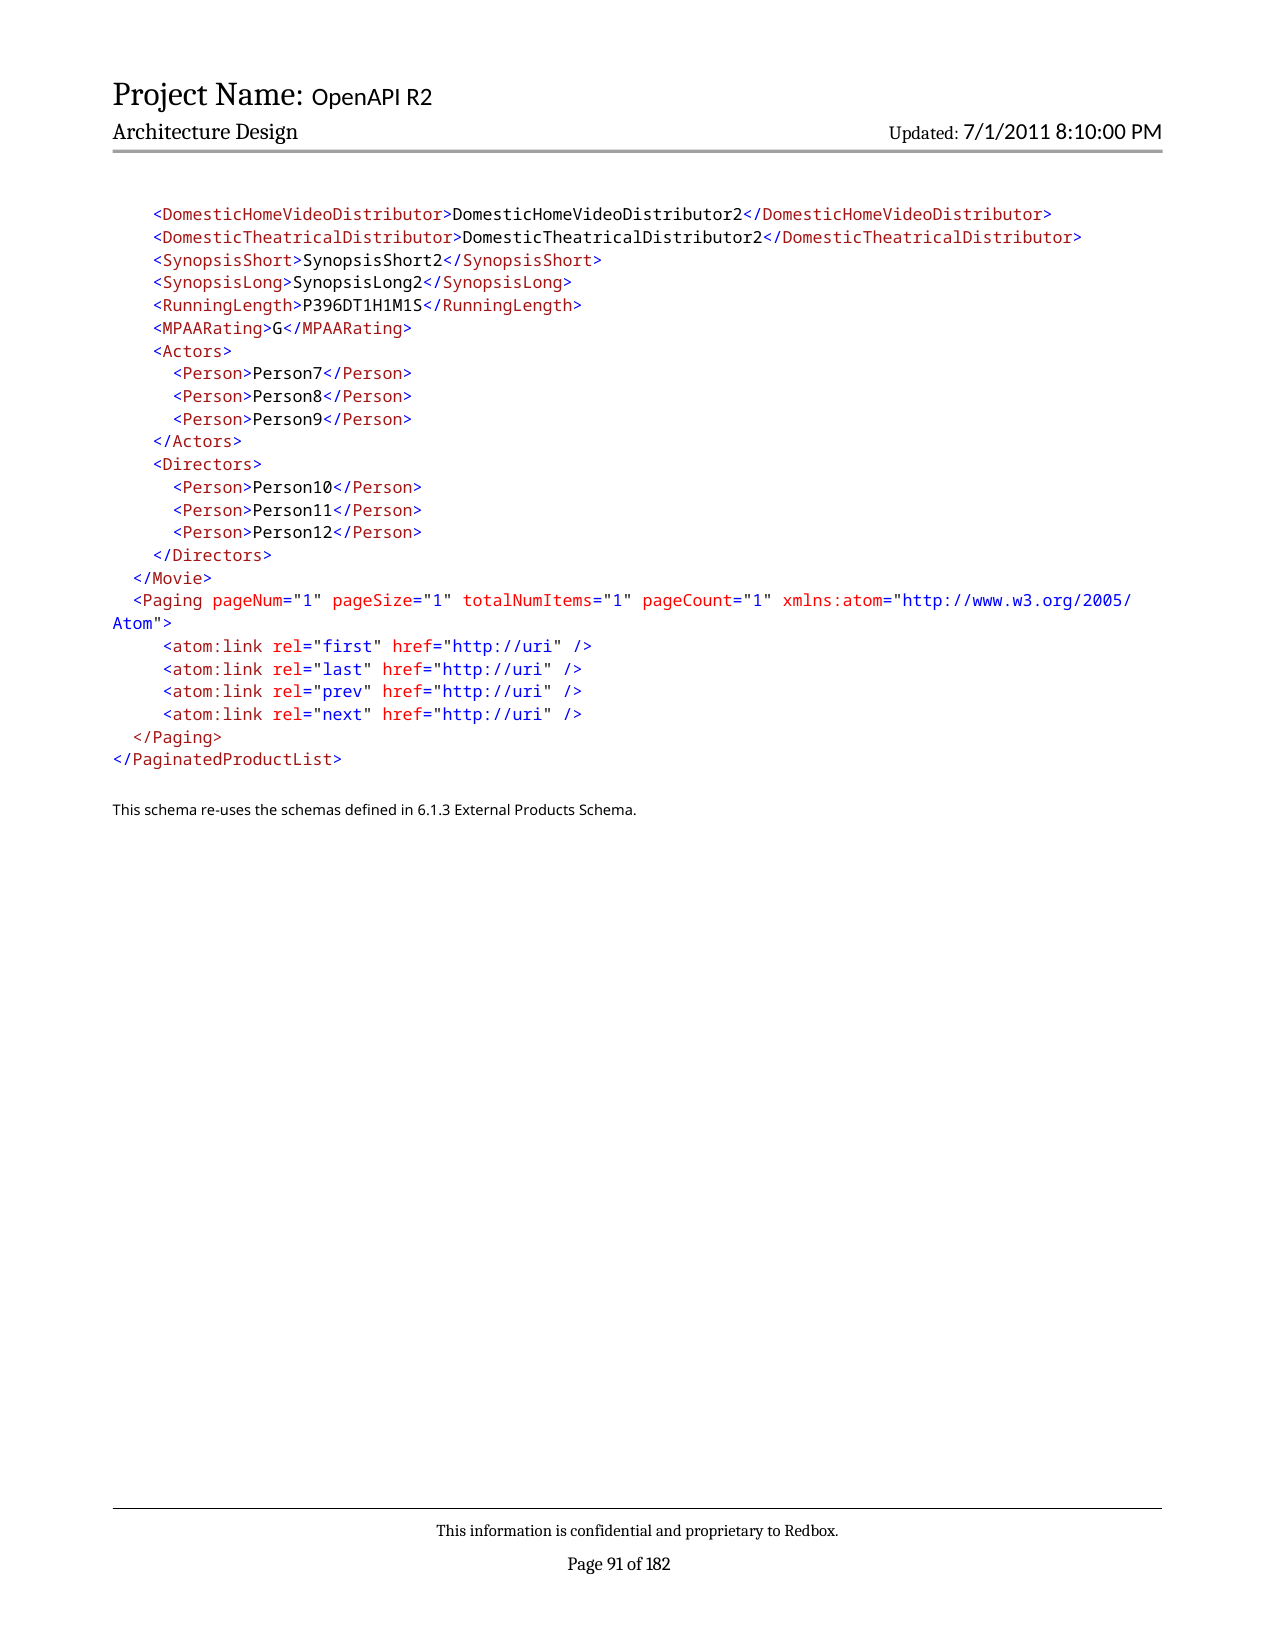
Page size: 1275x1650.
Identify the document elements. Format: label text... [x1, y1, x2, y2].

text <Person>Person8</Person> [112, 384, 1162, 407]
text <Person>Person12</Person> [112, 521, 1162, 543]
text <RunningLength>P396DT1H1M1S</RunningLength> [112, 294, 1162, 316]
text </Movie> [112, 566, 1162, 589]
text <Person>Person11</Person> [112, 498, 1162, 521]
text This schema re-uses the schemas defined in 6.1.3 External Products Schema. [112, 800, 1162, 820]
text <atom:link rel="last" href="http://uri" /> [112, 657, 1162, 680]
text <Person>Person7</Person> [112, 362, 1162, 384]
text <MPAARating>G</MPAARating> [112, 316, 1162, 339]
text <SynopsisShort>SynopsisShort2</SynopsisShort> [112, 248, 1162, 271]
text <atom:link rel="next" href="http://uri" /> [112, 702, 1162, 725]
text <atom:link rel="first" href="http://uri" /> [112, 634, 1162, 657]
text <SynopsisLong>SynopsisLong2</SynopsisLong> [112, 271, 1162, 294]
text </Actors> [112, 430, 1162, 453]
text <Directors> [112, 453, 1162, 475]
text <atom:link rel="prev" href="http://uri" /> [112, 680, 1162, 702]
text <Actors> [112, 339, 1162, 362]
text <DomesticHomeVideoDistributor>DomesticHomeVideoDistributor2</DomesticHomeVideoDistributor> [112, 203, 1162, 226]
text <Person>Person9</Person> [112, 407, 1162, 430]
text </Paging> </PaginatedProductList> [112, 725, 1162, 771]
text <Person>Person10</Person> [112, 475, 1162, 498]
text <Paging pageNum="1" pageSize="1" totalNumItems="1" pageCount="1" xmlns:atom="http://www.w3.org/2005/Atom"> [112, 589, 1162, 634]
text <DomesticTheatricalDistributor>DomesticTheatricalDistributor2</DomesticTheatricalDistributor> [112, 226, 1162, 248]
text </Directors> [112, 543, 1162, 566]
